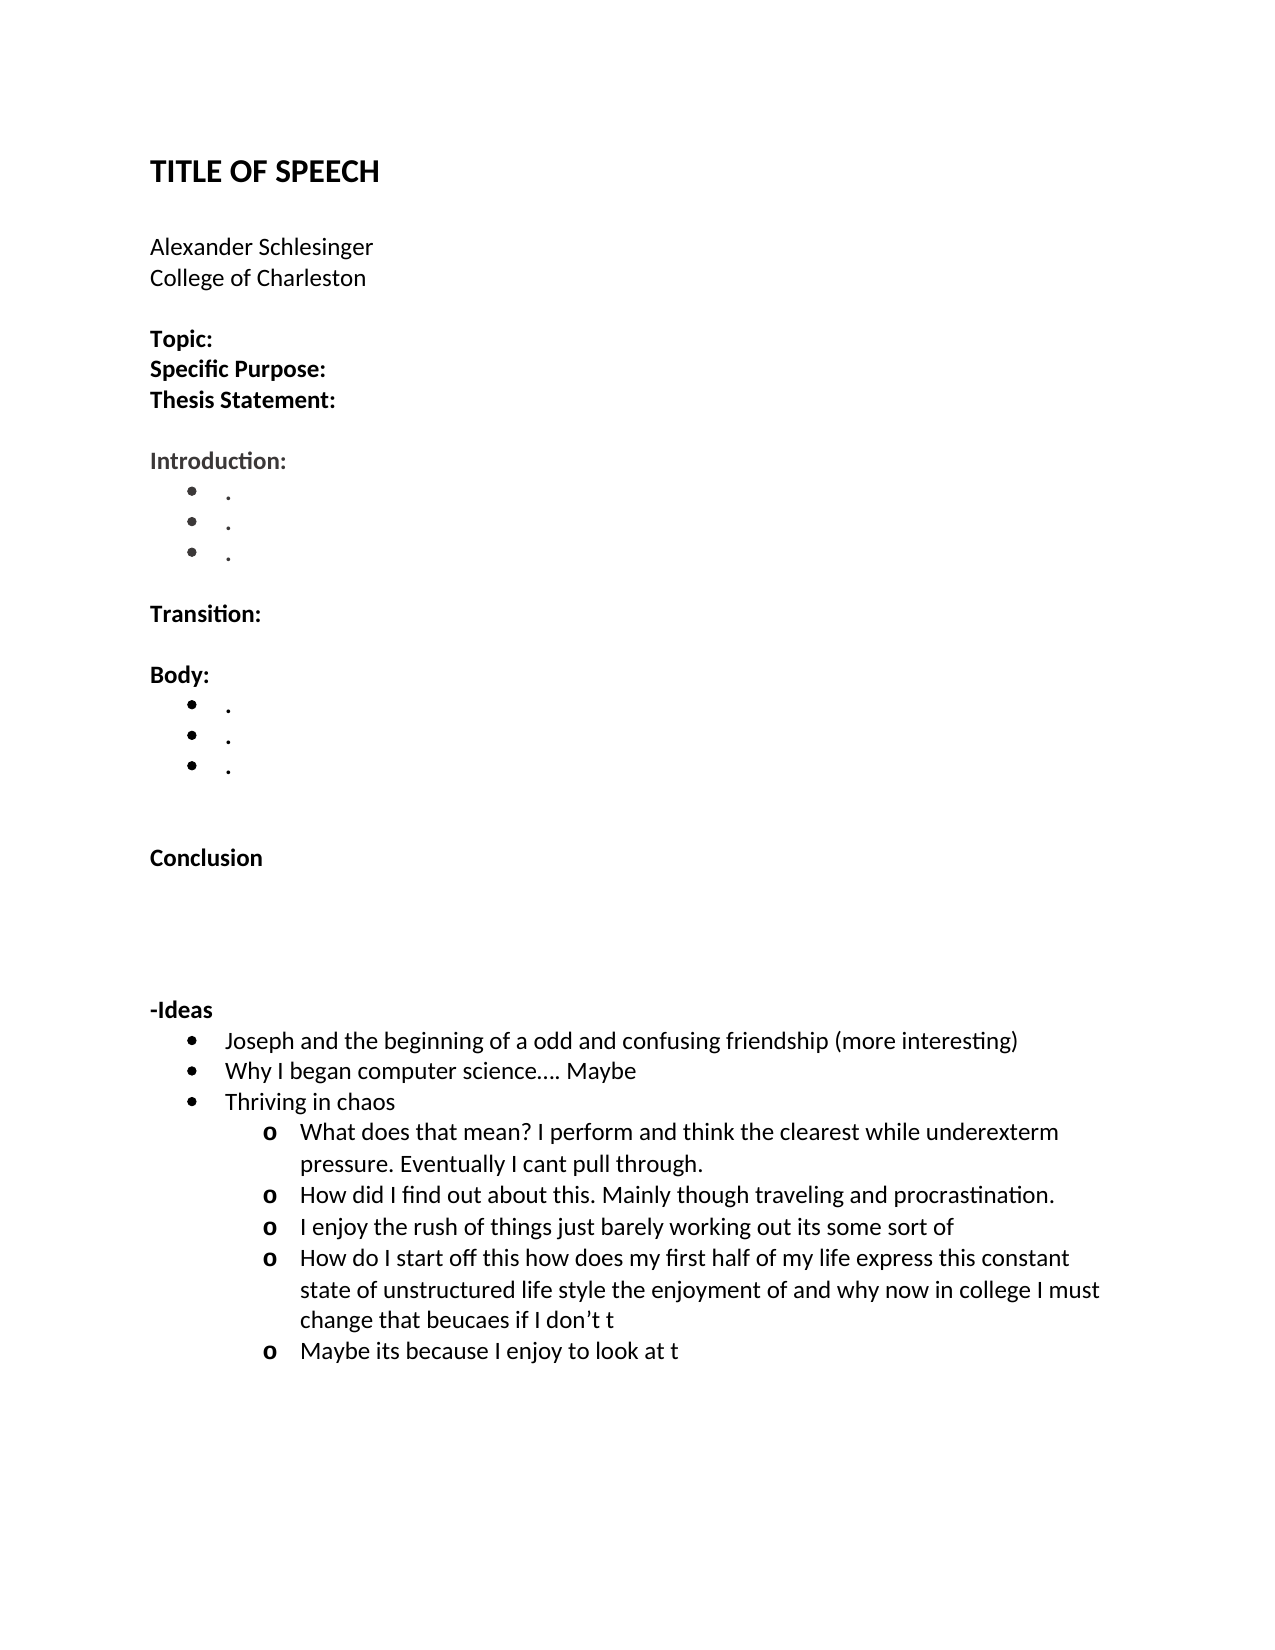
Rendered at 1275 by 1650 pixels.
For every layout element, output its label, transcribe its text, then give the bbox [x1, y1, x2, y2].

list . [187, 506, 1125, 537]
list . [187, 537, 1125, 567]
list . [187, 720, 1125, 750]
text TITLE OF SPEECH [150, 150, 1125, 191]
text Alexander Schlesinger [150, 231, 1125, 262]
list What does that mean? I perform and think the clearest while underexterm pressure. Eventually I cant pull through. [262, 1117, 1125, 1179]
list How do I start off this how does my first half of my life express this constant state of unstructured life style the enjoyment of and why now in college I must change that beucaes if I don’t t [262, 1242, 1125, 1335]
list Thriving in chaos [187, 1086, 1125, 1117]
list Maybe its because I enjoy to look at t [262, 1335, 1125, 1367]
text Thesis Statement: [150, 384, 1125, 414]
text Transition: [150, 598, 1125, 628]
list . [187, 689, 1125, 720]
text -Ideas [150, 994, 1125, 1025]
text Body: [150, 659, 1125, 689]
list . [187, 476, 1125, 506]
text Topic: [150, 323, 1125, 353]
list Joseph and the beginning of a odd and confusing friendship (more interesting) [187, 1025, 1125, 1056]
text College of Charleston [150, 262, 1125, 292]
text Conclusion [150, 842, 1125, 872]
list . [187, 750, 1125, 781]
list I enjoy the rush of things just barely working out its some sort of [262, 1211, 1125, 1242]
text Specific Purpose: [150, 353, 1125, 384]
list How did I find out about this. Mainly though traveling and procrastination. [262, 1179, 1125, 1211]
text Introduction: [150, 445, 1125, 476]
list Why I began computer science…. Maybe [187, 1056, 1125, 1086]
